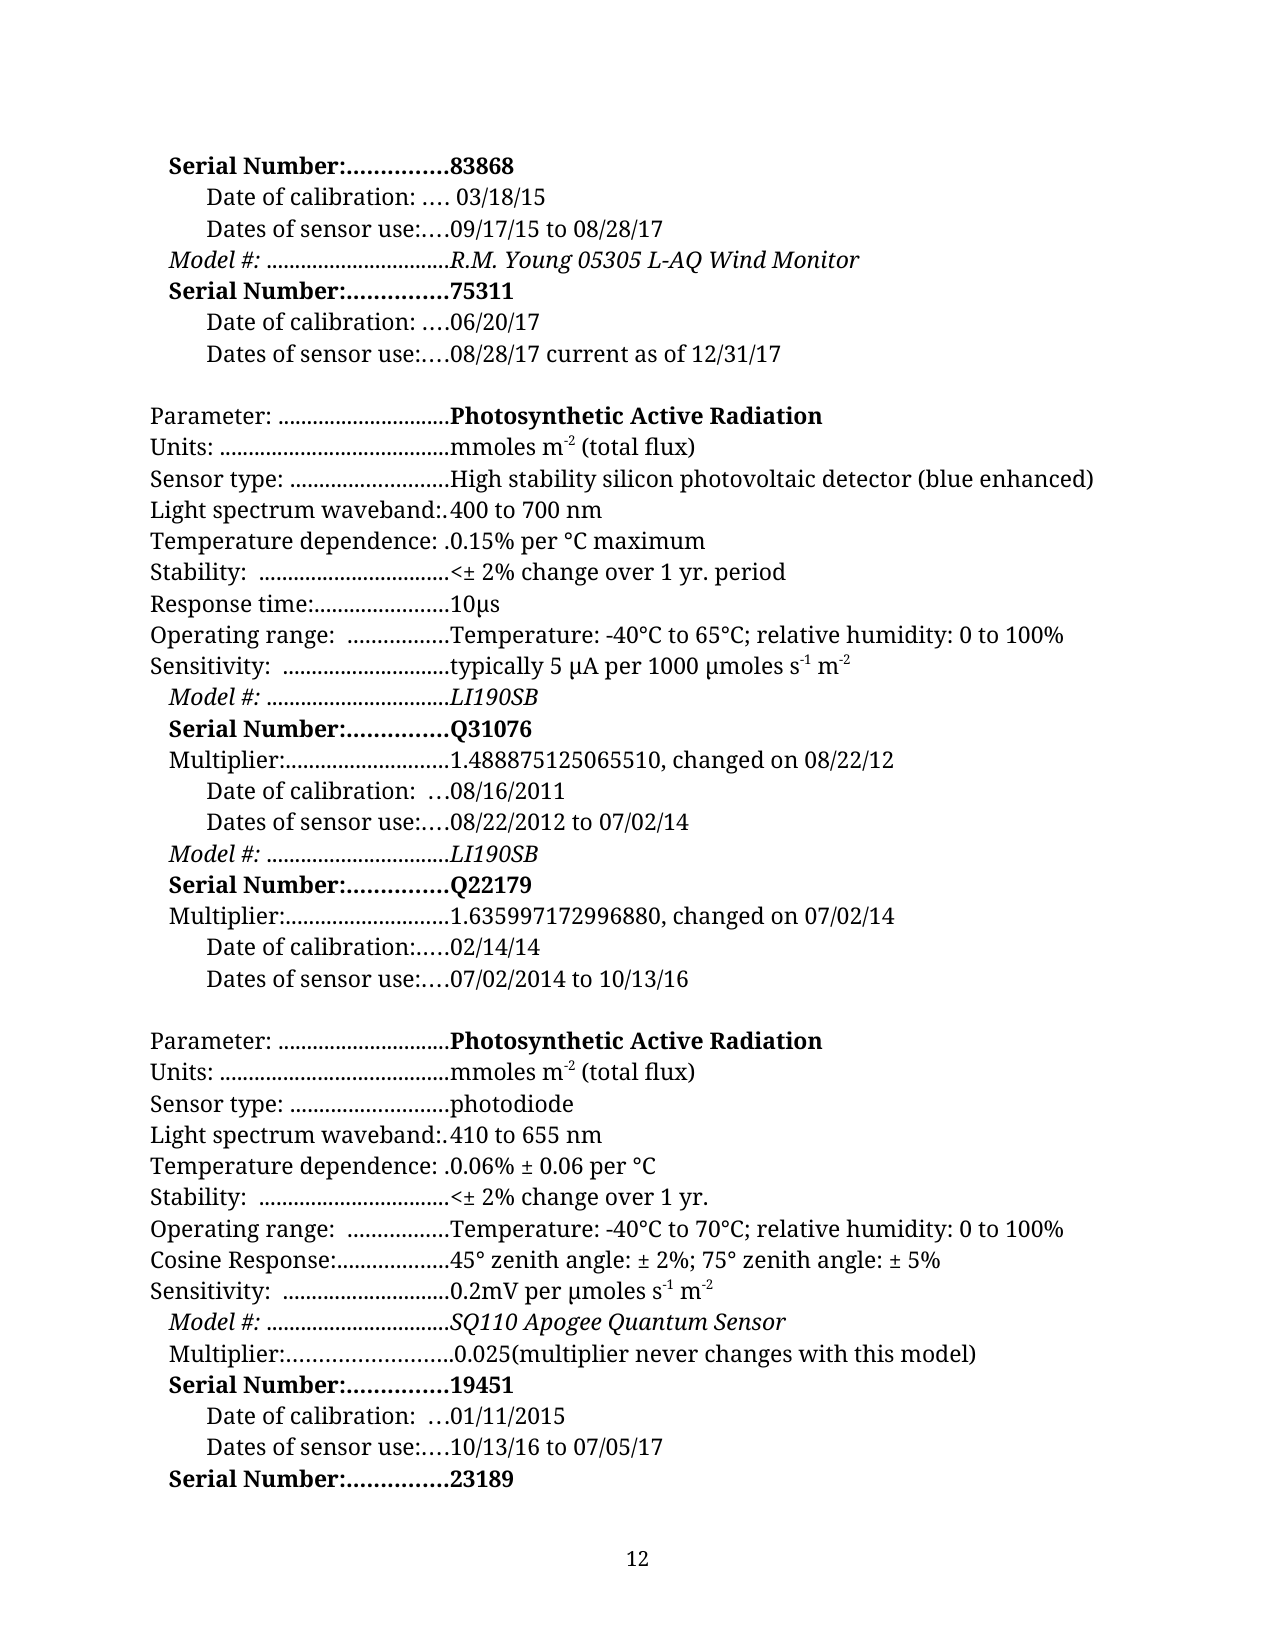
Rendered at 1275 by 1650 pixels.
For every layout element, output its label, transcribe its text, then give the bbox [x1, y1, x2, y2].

text Sensitivity: 0.2mV per µmoles s-1 m-2 [150, 1275, 1125, 1306]
text Serial Number: Q22179 [169, 869, 1125, 900]
text Sensor type: photodiode [150, 1087, 1125, 1119]
text Stability: <± 2% change over 1 yr. period [150, 556, 1125, 587]
text Parameter: Photosynthetic Active Radiation [150, 1025, 1125, 1056]
text Stability: <± 2% change over 1 yr. [150, 1181, 1125, 1212]
text Operating range: Temperature: -40°C to 70°C; relative humidity: 0 to 100% [150, 1212, 1125, 1244]
text Dates of sensor use: 07/02/2014 to 10/13/16 [206, 962, 1125, 994]
text Dates of sensor use: 08/22/2012 to 07/02/14 [206, 806, 1125, 837]
text Date of calibration: 03/18/15 [206, 181, 1125, 212]
text Response time: 10µs [150, 587, 1125, 619]
text Date of calibration: 08/16/2011 [206, 775, 1125, 806]
text Cosine Response: 45° zenith angle: ± 2%; 75° zenith angle: ± 5% [150, 1244, 1125, 1275]
text Dates of sensor use: 10/13/16 to 07/05/17 [206, 1431, 1125, 1462]
text Model #: SQ110 Apogee Quantum Sensor [169, 1306, 1125, 1337]
text Dates of sensor use: 08/28/17 current as of 12/31/17 [206, 337, 1125, 369]
text Date of calibration: 01/11/2015 [206, 1400, 1125, 1431]
text Sensitivity: typically 5 µA per 1000 µmoles s-1 m-2 [150, 650, 1125, 681]
text Operating range: Temperature: -40°C to 65°C; relative humidity: 0 to 100% [150, 619, 1125, 650]
text Model #: LI190SB [169, 681, 1125, 712]
text Model #: LI190SB [169, 837, 1125, 869]
text Light spectrum waveband: 410 to 655 nm [150, 1119, 1125, 1150]
text Units: mmoles m-2 (total flux) [150, 431, 1125, 462]
text Serial Number: Q31076 [169, 712, 1125, 744]
text Serial Number: 19451 [169, 1369, 1125, 1400]
text Date of calibration: 02/14/14 [206, 931, 1125, 962]
text Temperature dependence: 0.06% ± 0.06 per °C [150, 1150, 1125, 1181]
text Parameter: Photosynthetic Active Radiation [150, 400, 1125, 431]
text Date of calibration: 06/20/17 [206, 306, 1125, 337]
text Temperature dependence: 0.15% per °C maximum [150, 525, 1125, 556]
text Light spectrum waveband: 400 to 700 nm [150, 494, 1125, 525]
text Dates of sensor use: 09/17/15 to 08/28/17 [206, 212, 1125, 244]
text Serial Number: 75311 [169, 275, 1125, 306]
text Multiplier: 1.635997172996880, changed on 07/02/14 [169, 900, 1125, 931]
text Model #: R.M. Young 05305 L-AQ Wind Monitor [169, 244, 1125, 275]
text Sensor type: High stability silicon photovoltaic detector (blue enhanced) [150, 462, 1125, 494]
text Multiplier: 1.488875125065510, changed on 08/22/12 [169, 744, 1125, 775]
text Multiplier:……………………..0.025(multiplier never changes with this model) [169, 1337, 1125, 1369]
text Serial Number: 23189 [169, 1462, 1125, 1494]
text Serial Number: 83868 [169, 150, 1125, 181]
text Units: mmoles m-2 (total flux) [150, 1056, 1125, 1087]
